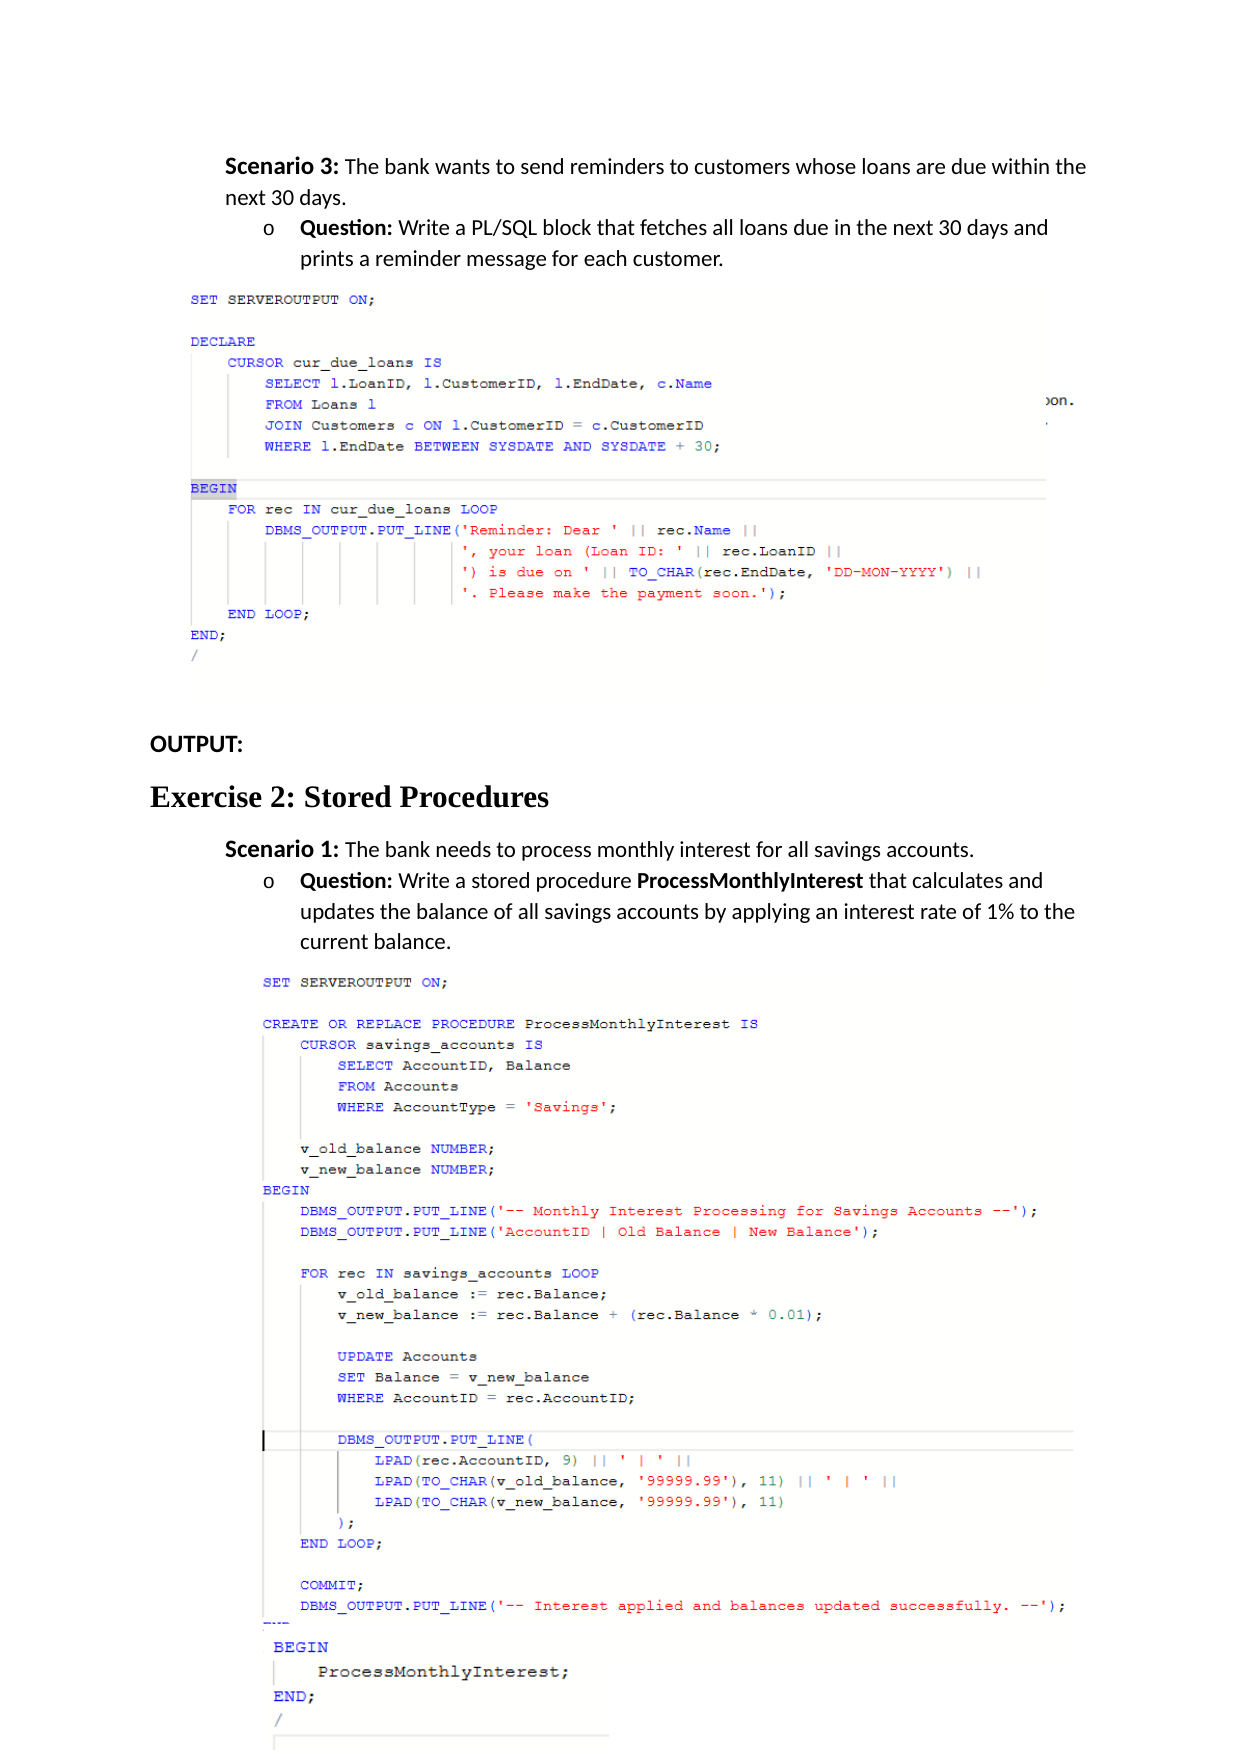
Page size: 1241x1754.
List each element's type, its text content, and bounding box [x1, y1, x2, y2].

text Exercise 2: Stored Procedures [150, 778, 1090, 814]
picture [251, 970, 1073, 1750]
list Question: Write a stored procedure ProcessMonthlyInterest that calculates and updates the balance of all savings accounts by applying an interest rate of 1% to the current balance. [262, 866, 1090, 955]
list Question: Write a PL/SQL block that fetches all loans due in the next 30 days and prints a reminder message for each customer. [262, 213, 1090, 272]
text Scenario 1: The bank needs to process monthly interest for all savings accounts. [225, 833, 1090, 864]
picture [190, 283, 1135, 699]
text Scenario 3: The bank wants to send reminders to customers whose loans are due within the next 30 days. [225, 150, 1090, 211]
